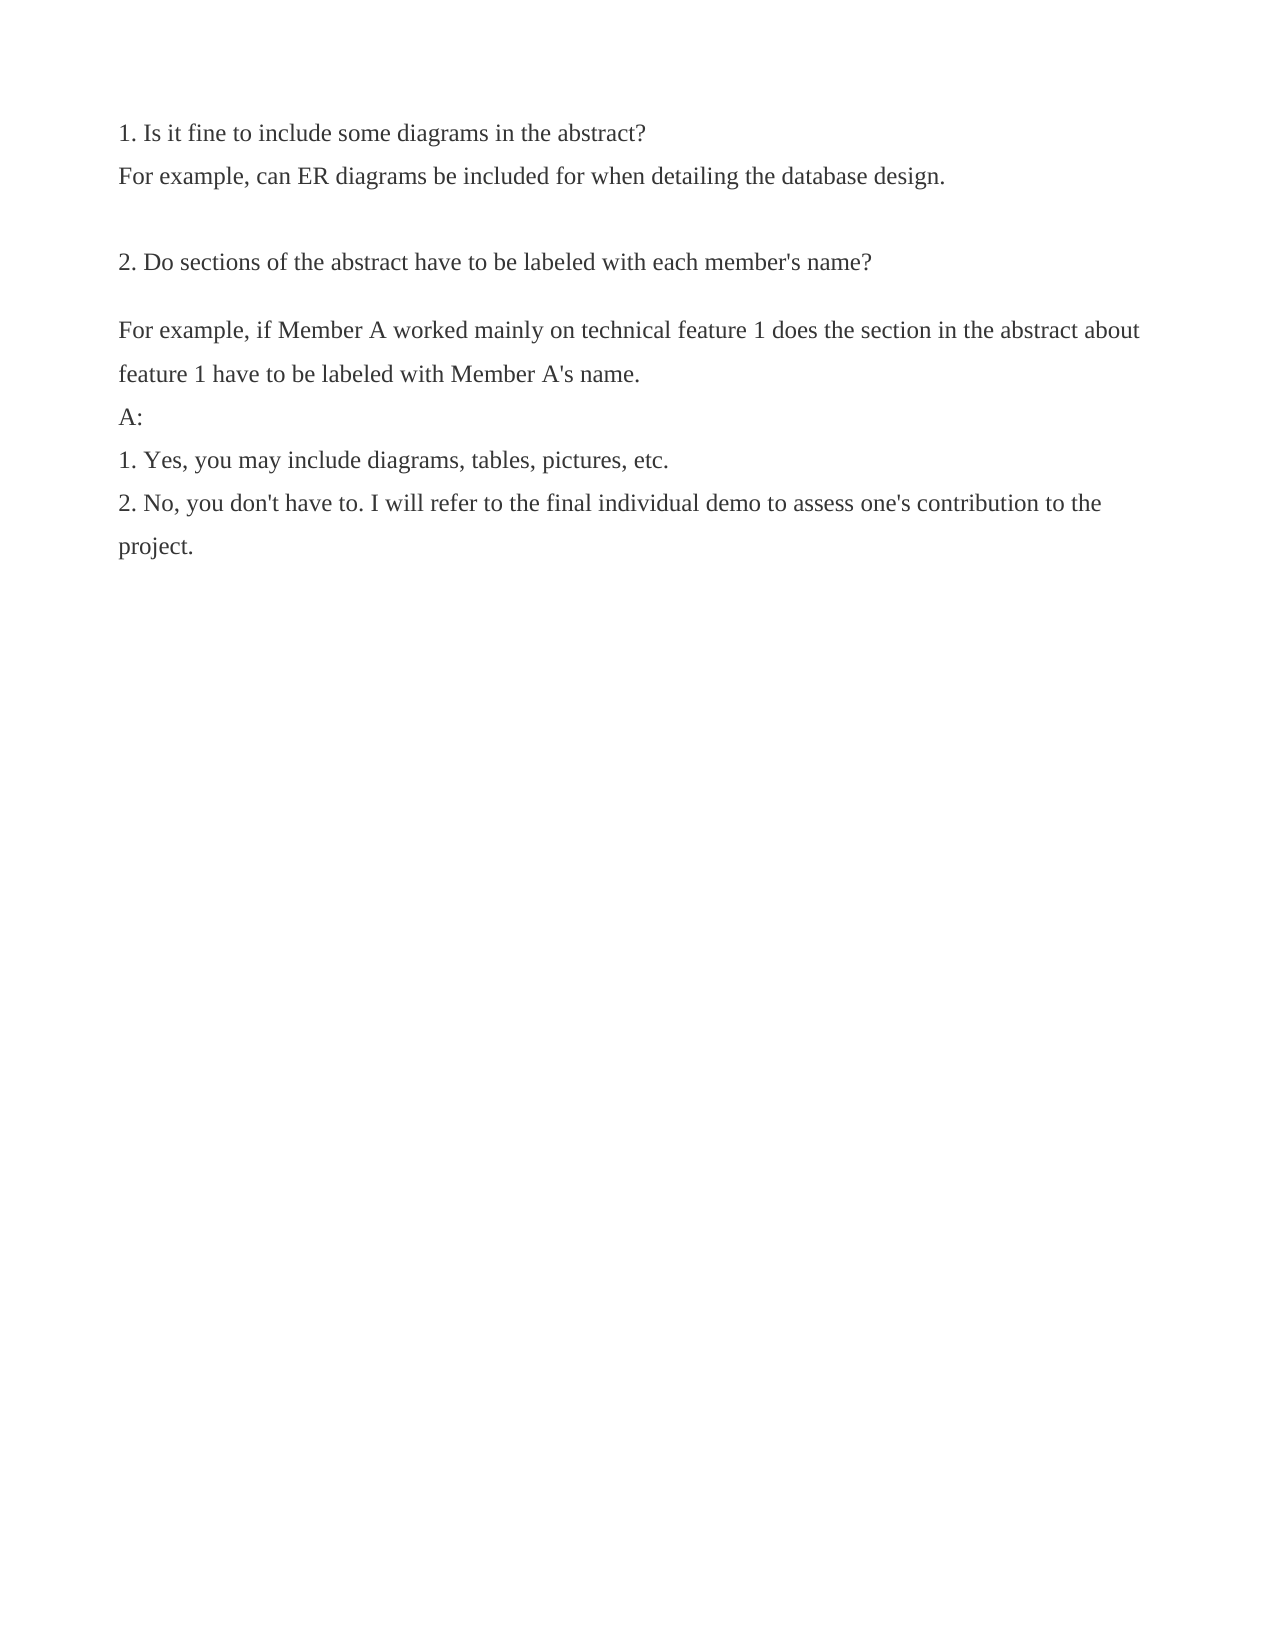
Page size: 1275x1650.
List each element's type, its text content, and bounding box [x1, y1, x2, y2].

text A: [118, 402, 1157, 431]
text 2. No, you don't have to. I will refer to the final individual demo to assess one's contribution to the project. [118, 488, 1157, 560]
text 1. Is it fine to include some diagrams in the abstract? For example, can ER diagrams be included for when detailing the database design. 2. Do sections of the abstract have to be labeled with each member's name? [118, 118, 1157, 276]
text 1. Yes, you may include diagrams, tables, pictures, etc. [118, 445, 1157, 474]
